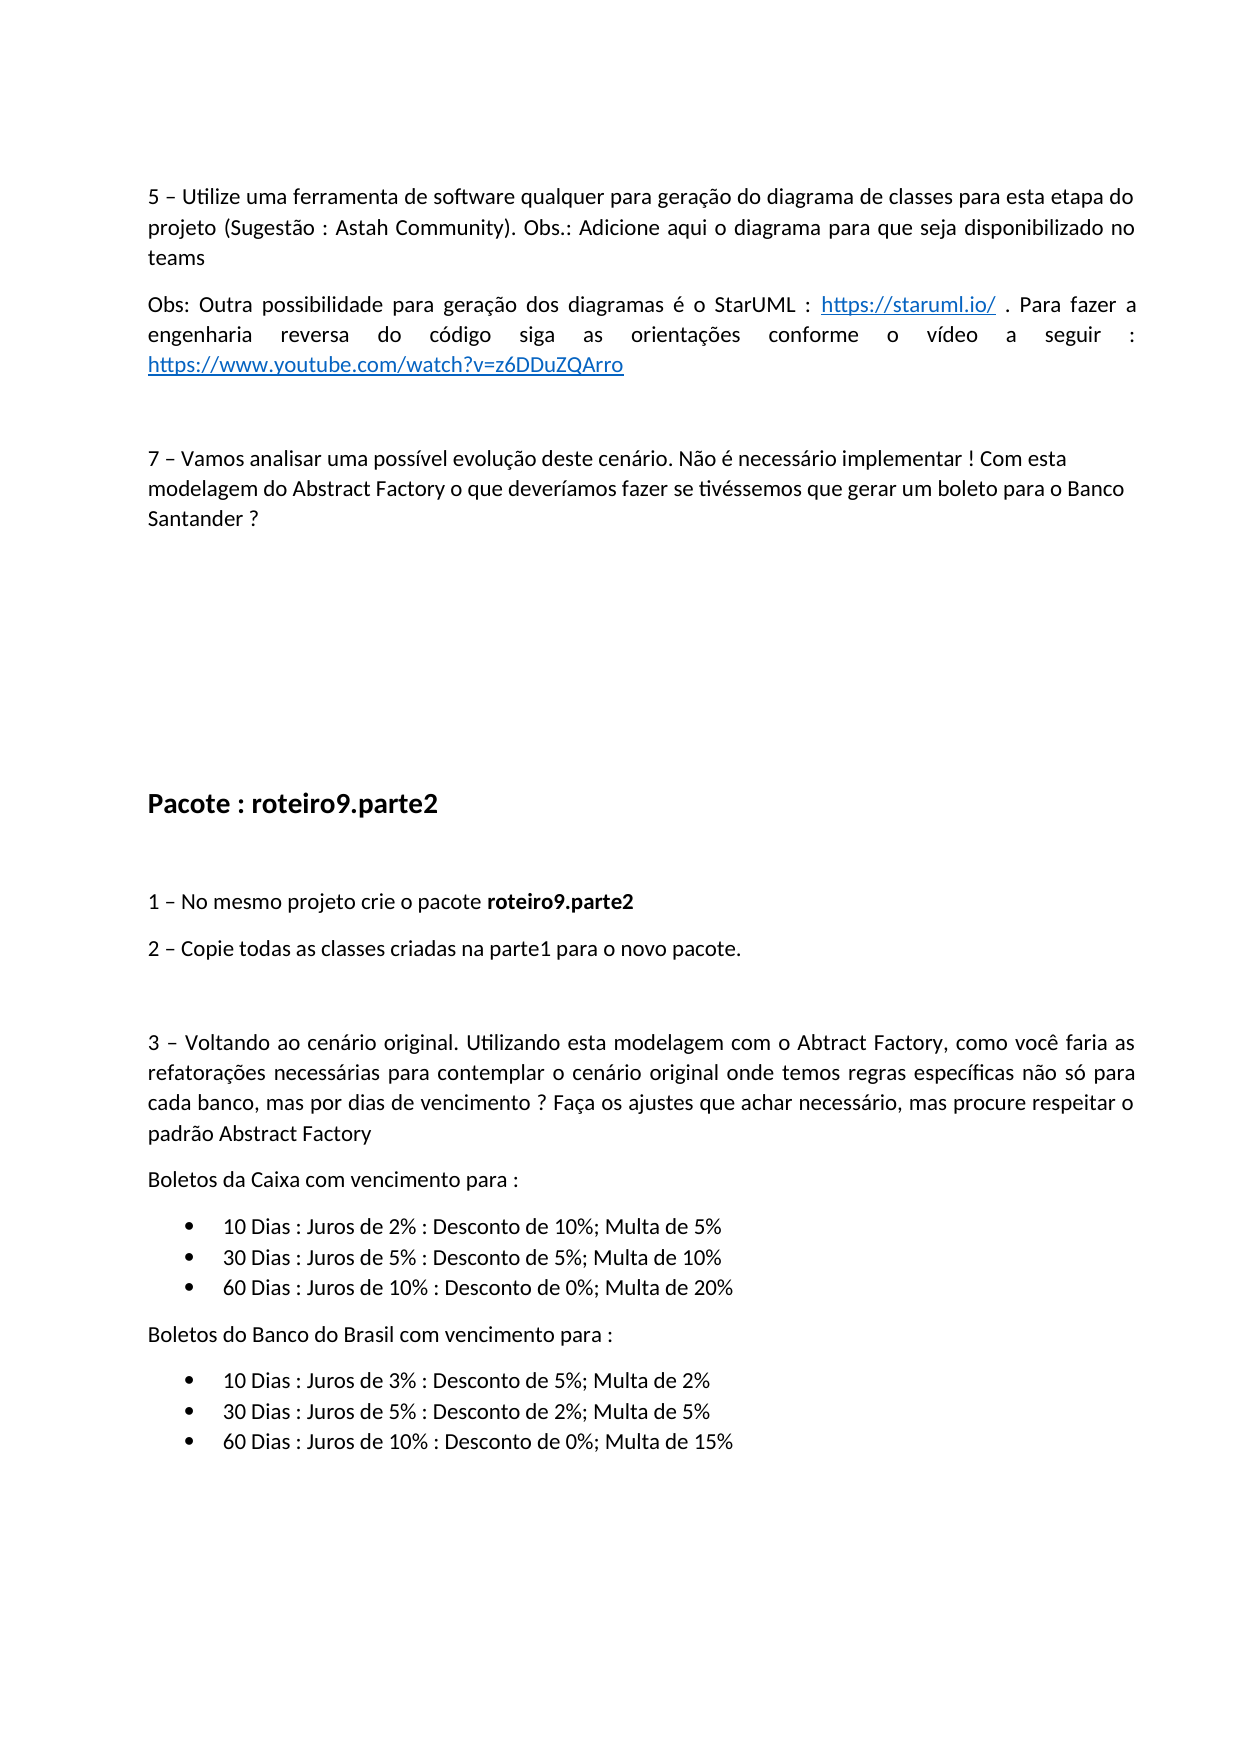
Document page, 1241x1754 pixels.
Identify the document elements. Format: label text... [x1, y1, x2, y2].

list 30 Dias : Juros de 5% : Desconto de 2%; Multa de 5% [185, 1397, 1137, 1425]
text 3 – Voltando ao cenário original. Utilizando esta modelagem com o Abtract Factory, como você faria as refatorações necessárias para contemplar o cenário original onde temos regras específicas não só para cada banco, mas por dias de vencimento ? Faça os ajustes que achar necessário, mas procure respeitar o padrão Abstract Factory [148, 1028, 1137, 1147]
text Pacote : roteiro9.parte2 [148, 786, 1137, 821]
text Boletos da Caixa com vencimento para : [148, 1166, 1137, 1194]
text Obs: Outra possibilidade para geração dos diagramas é o StarUML : https://staruml.io/ . Para fazer a engenharia reversa do código siga as orientações conforme o vídeo a seguir : https://www.youtube.com/watch?v=z6DDuZQArro [148, 290, 1137, 378]
text 1 – No mesmo projeto crie o pacote roteiro9.parte2 [148, 887, 1137, 916]
list 60 Dias : Juros de 10% : Desconto de 0%; Multa de 15% [185, 1427, 1137, 1455]
text 5 – Utilize uma ferramenta de software qualquer para geração do diagrama de classes para esta etapa do projeto (Sugestão : Astah Community). Obs.: Adicione aqui o diagrama para que seja disponibilizado no teams [148, 182, 1137, 271]
list 10 Dias : Juros de 2% : Desconto de 10%; Multa de 5% [185, 1212, 1137, 1241]
list 30 Dias : Juros de 5% : Desconto de 5%; Multa de 10% [185, 1243, 1137, 1271]
text Boletos do Banco do Brasil com vencimento para : [148, 1320, 1137, 1348]
text 7 – Vamos analisar uma possível evolução deste cenário. Não é necessário implementar ! Com esta modelagem do Abstract Factory o que deveríamos fazer se tivéssemos que gerar um boleto para o Banco Santander ? [148, 444, 1137, 532]
list 10 Dias : Juros de 3% : Desconto de 5%; Multa de 2% [185, 1367, 1137, 1395]
list 60 Dias : Juros de 10% : Desconto de 0%; Multa de 20% [185, 1273, 1137, 1301]
text 2 – Copie todas as classes criadas na parte1 para o novo pacote. [148, 934, 1137, 962]
